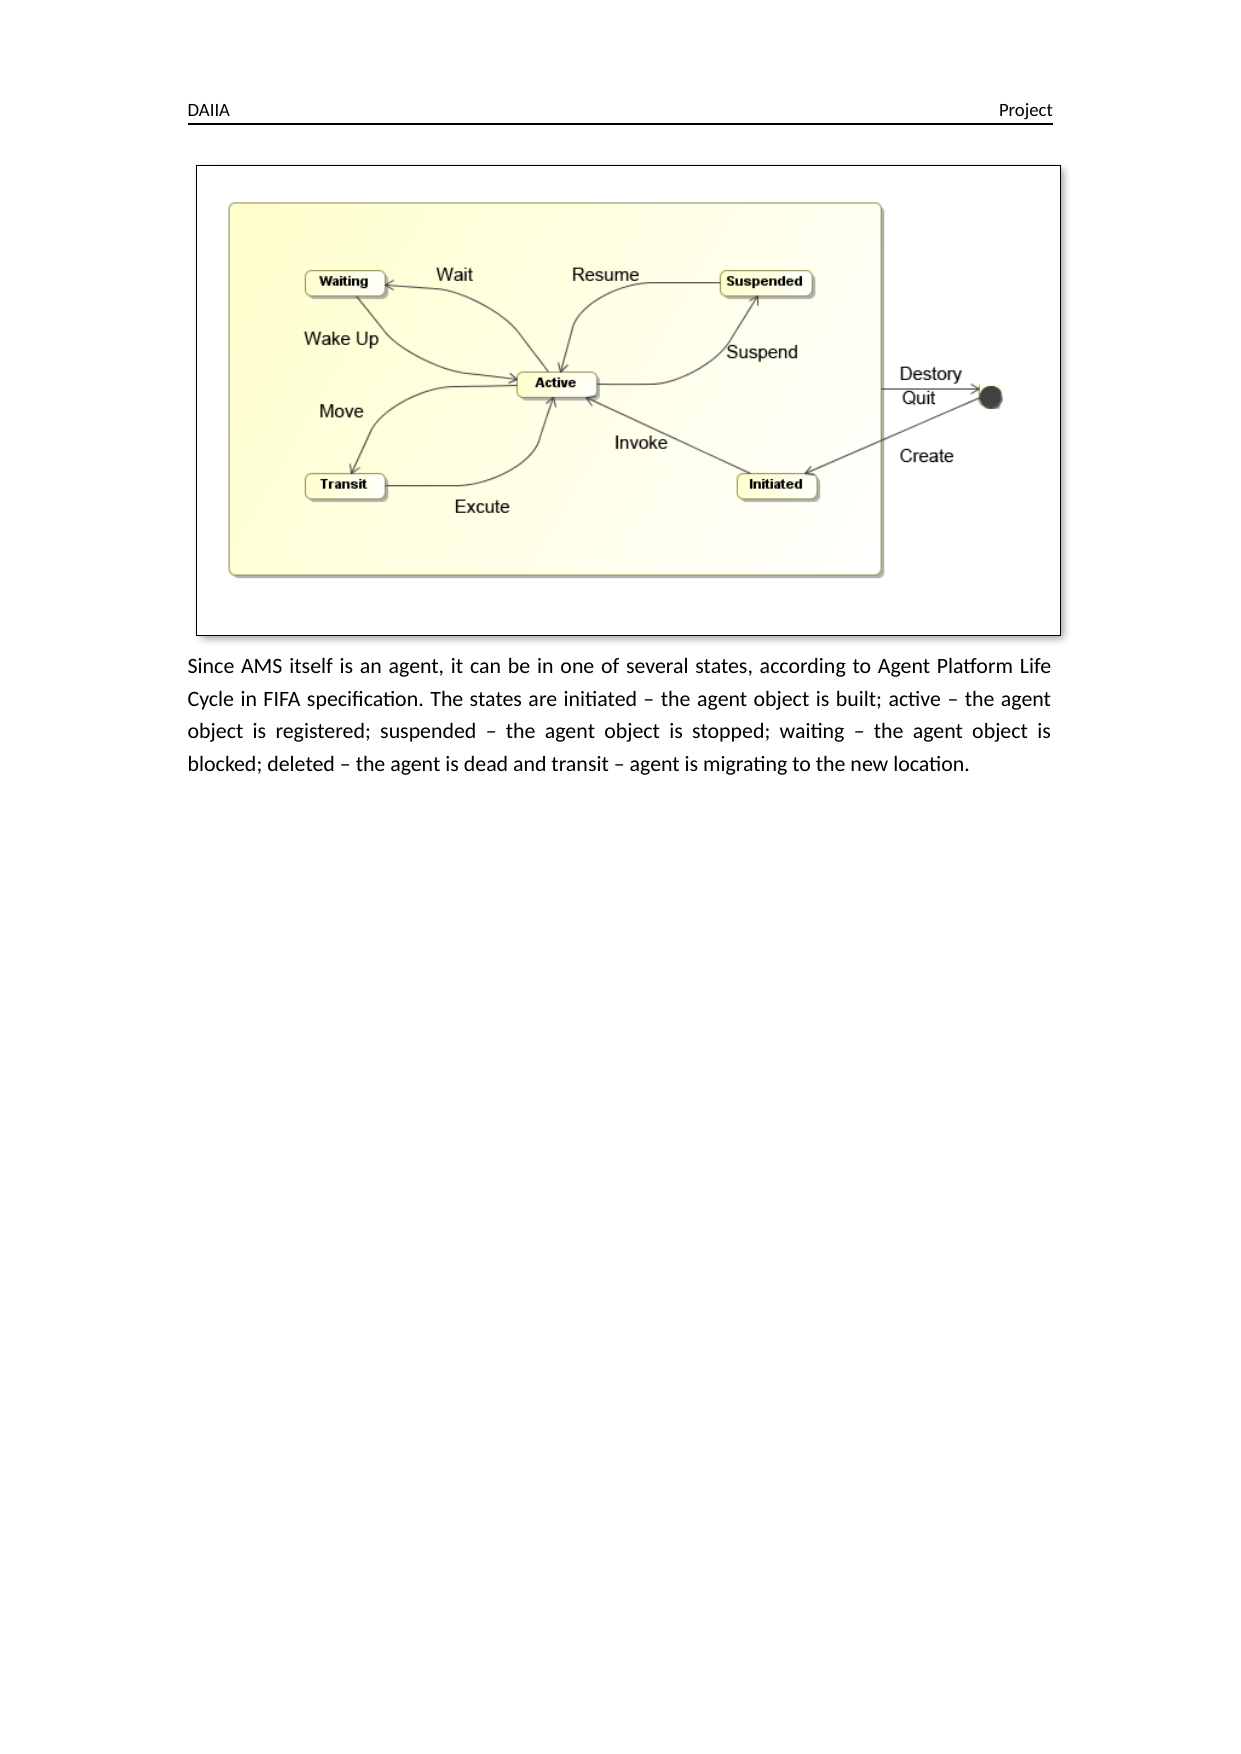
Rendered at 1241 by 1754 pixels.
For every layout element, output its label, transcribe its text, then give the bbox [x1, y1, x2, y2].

text Since AMS itself is an agent, it can be in one of several states, according to Agent Platform Life Cycle in FIFA specification. The states are initiated – the agent object is built; active – the agent object is registered; suspended – the agent object is stopped; waiting – the agent object is blocked; deleted – the agent is dead and transit – agent is migrating to the new location. [187, 649, 1053, 779]
picture [197, 166, 1060, 635]
